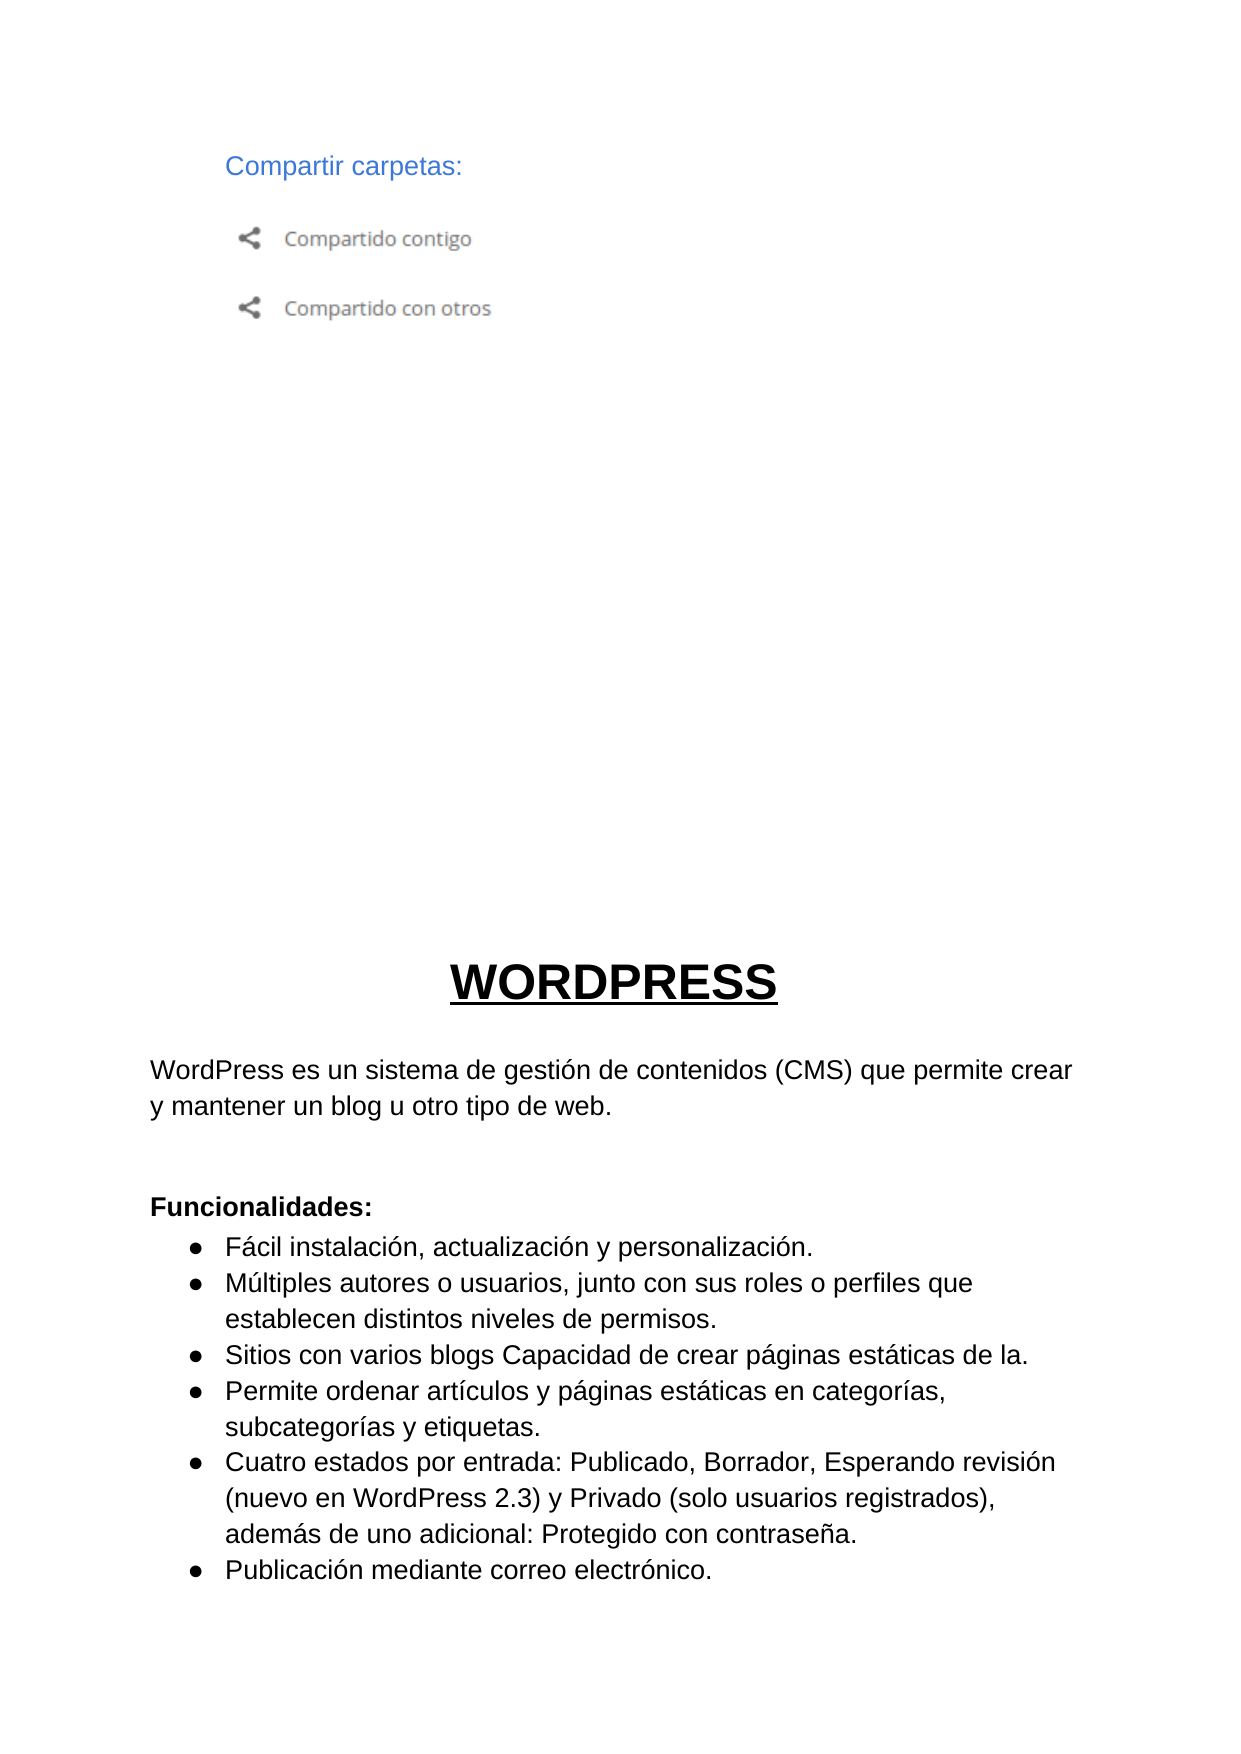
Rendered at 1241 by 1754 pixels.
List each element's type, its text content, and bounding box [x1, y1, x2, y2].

list Múltiples autores o usuarios, junto con sus roles o perfiles que establecen distintos niveles de permisos. [187, 1267, 1090, 1334]
list Publicación mediante correo electrónico. [187, 1554, 1090, 1586]
list Fácil instalación, actualización y personalización. [187, 1231, 1090, 1262]
subtitle Funcionalidades: [150, 1191, 1090, 1222]
list Cuatro estados por entrada: Publicado, Borrador, Esperando revisión (nuevo en WordPress 2.3) y Privado (solo usuarios registrados), además de uno adicional: Protegido con contraseña. [187, 1446, 1090, 1549]
text WordPress es un sistema de gestión de contenidos (CMS) que permite crear y mantener un blog u otro tipo de web. [150, 1054, 1090, 1121]
picture [225, 221, 604, 338]
text WORDPRESS [150, 952, 1090, 1010]
list Permite ordenar artículos y páginas estáticas en categorías, subcategorías y etiquetas. [187, 1374, 1090, 1442]
list Sitios con varios blogs Capacidad de crear páginas estáticas de la. [187, 1339, 1090, 1370]
text Compartir carpetas: [150, 150, 1090, 181]
